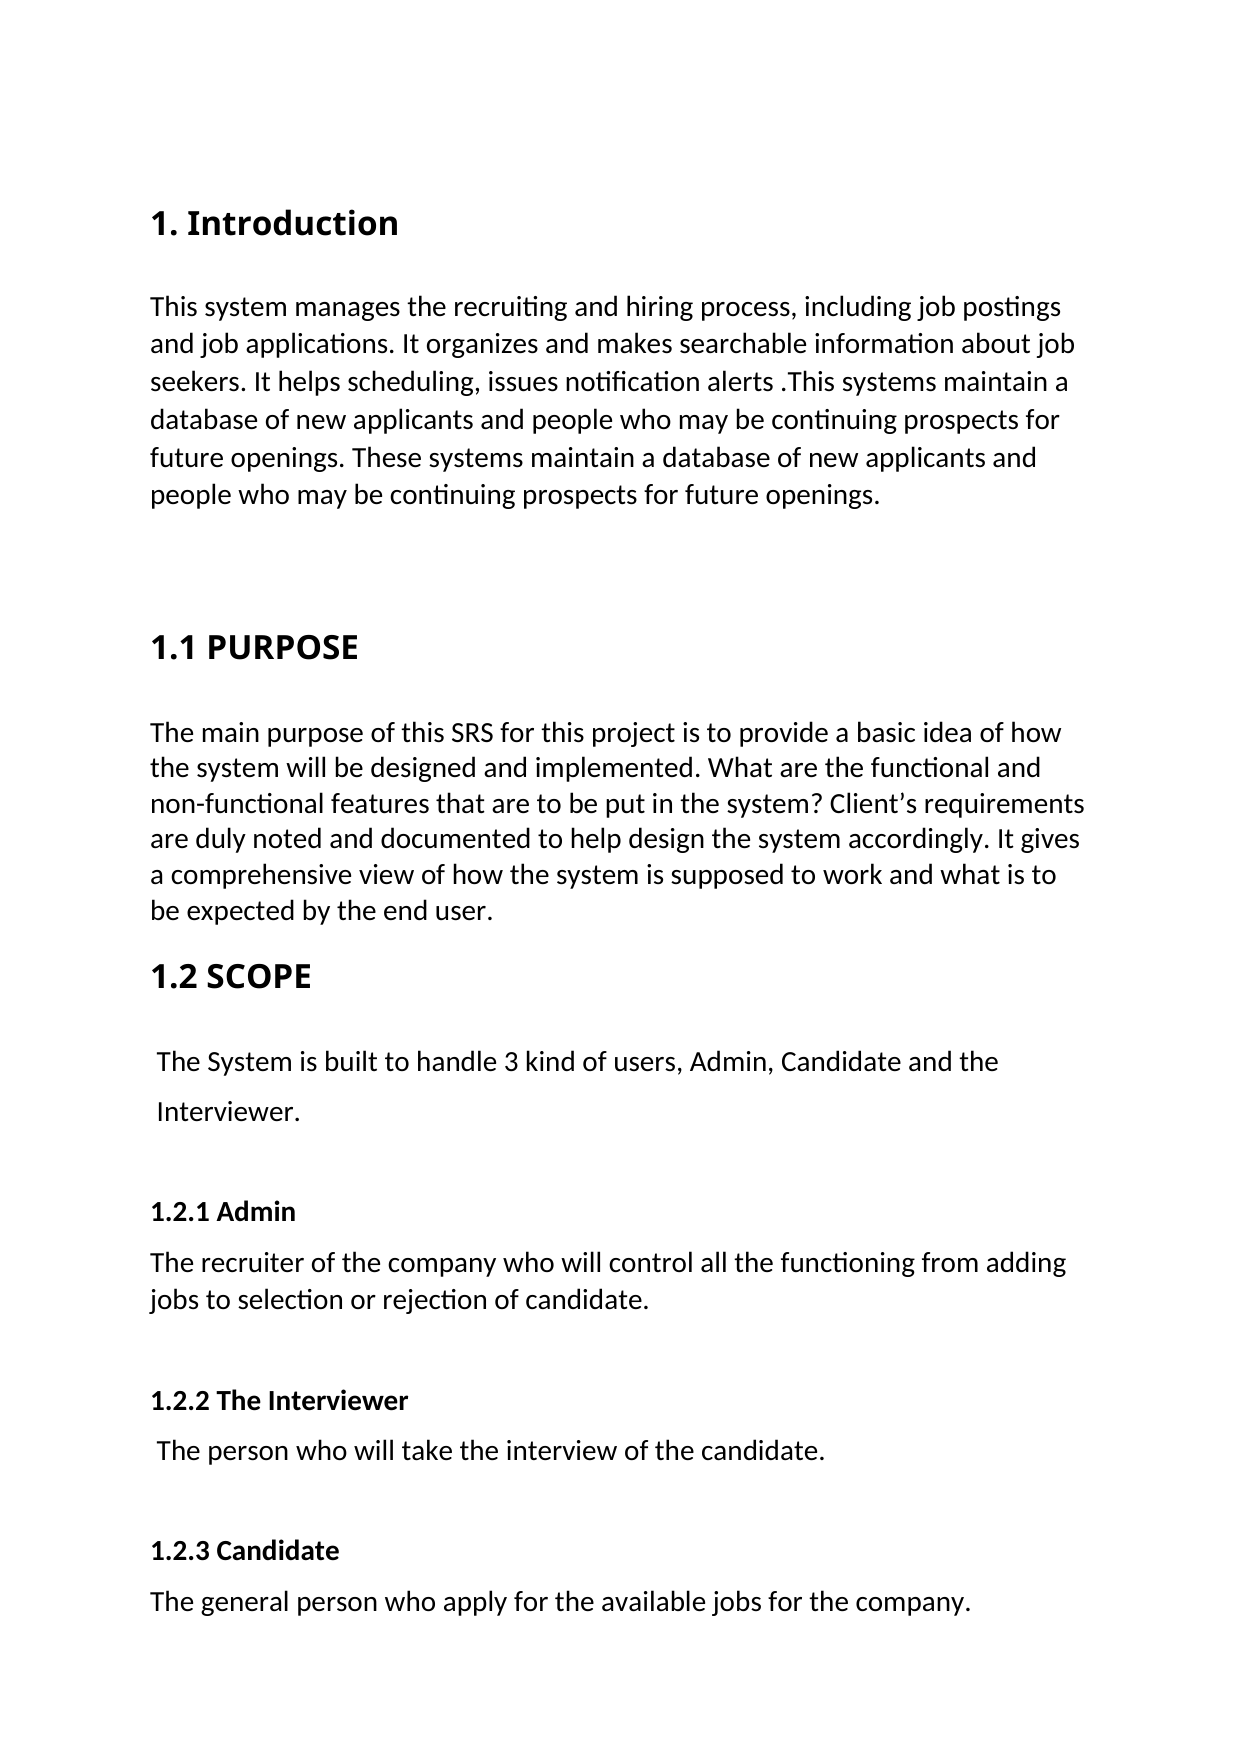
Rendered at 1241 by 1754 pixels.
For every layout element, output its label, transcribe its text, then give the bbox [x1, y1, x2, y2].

subtitle 1.1 PURPOSE [150, 623, 1090, 669]
subtitle 1. Introduction [150, 200, 1090, 246]
text 1.2.1 Admin [150, 1193, 1090, 1229]
text Interviewer. [150, 1093, 1090, 1129]
text 1.2.2 The Interviewer [150, 1382, 1090, 1417]
text The person who will take the interview of the candidate. [150, 1432, 1090, 1468]
text The System is built to handle 3 kind of users, Admin, Candidate and the [150, 1043, 1090, 1078]
text This system manages the recruiting and hiring process, including job postings and job applications. It organizes and makes searchable information about job seekers. It helps scheduling, issues notification alerts .This systems maintain a database of new applicants and people who may be continuing prospects for future openings. These systems maintain a database of new applicants and people who may be continuing prospects for future openings. [150, 288, 1090, 512]
text The general person who apply for the available jobs for the company. [150, 1583, 1090, 1618]
text 1.2.3 Candidate [150, 1532, 1090, 1568]
text The recruiter of the company who will control all the functioning from adding jobs to selection or rejection of candidate. [150, 1244, 1090, 1317]
text The main purpose of this SRS for this project is to provide a basic idea of how the system will be designed and implemented. What are the functional and non-functional features that are to be put in the system? Client’s requirements are duly noted and documented to help design the system accordingly. It gives a comprehensive view of how the system is supposed to work and what is to be expected by the end user. [150, 714, 1090, 927]
subtitle 1.2 SCOPE [150, 952, 1090, 998]
